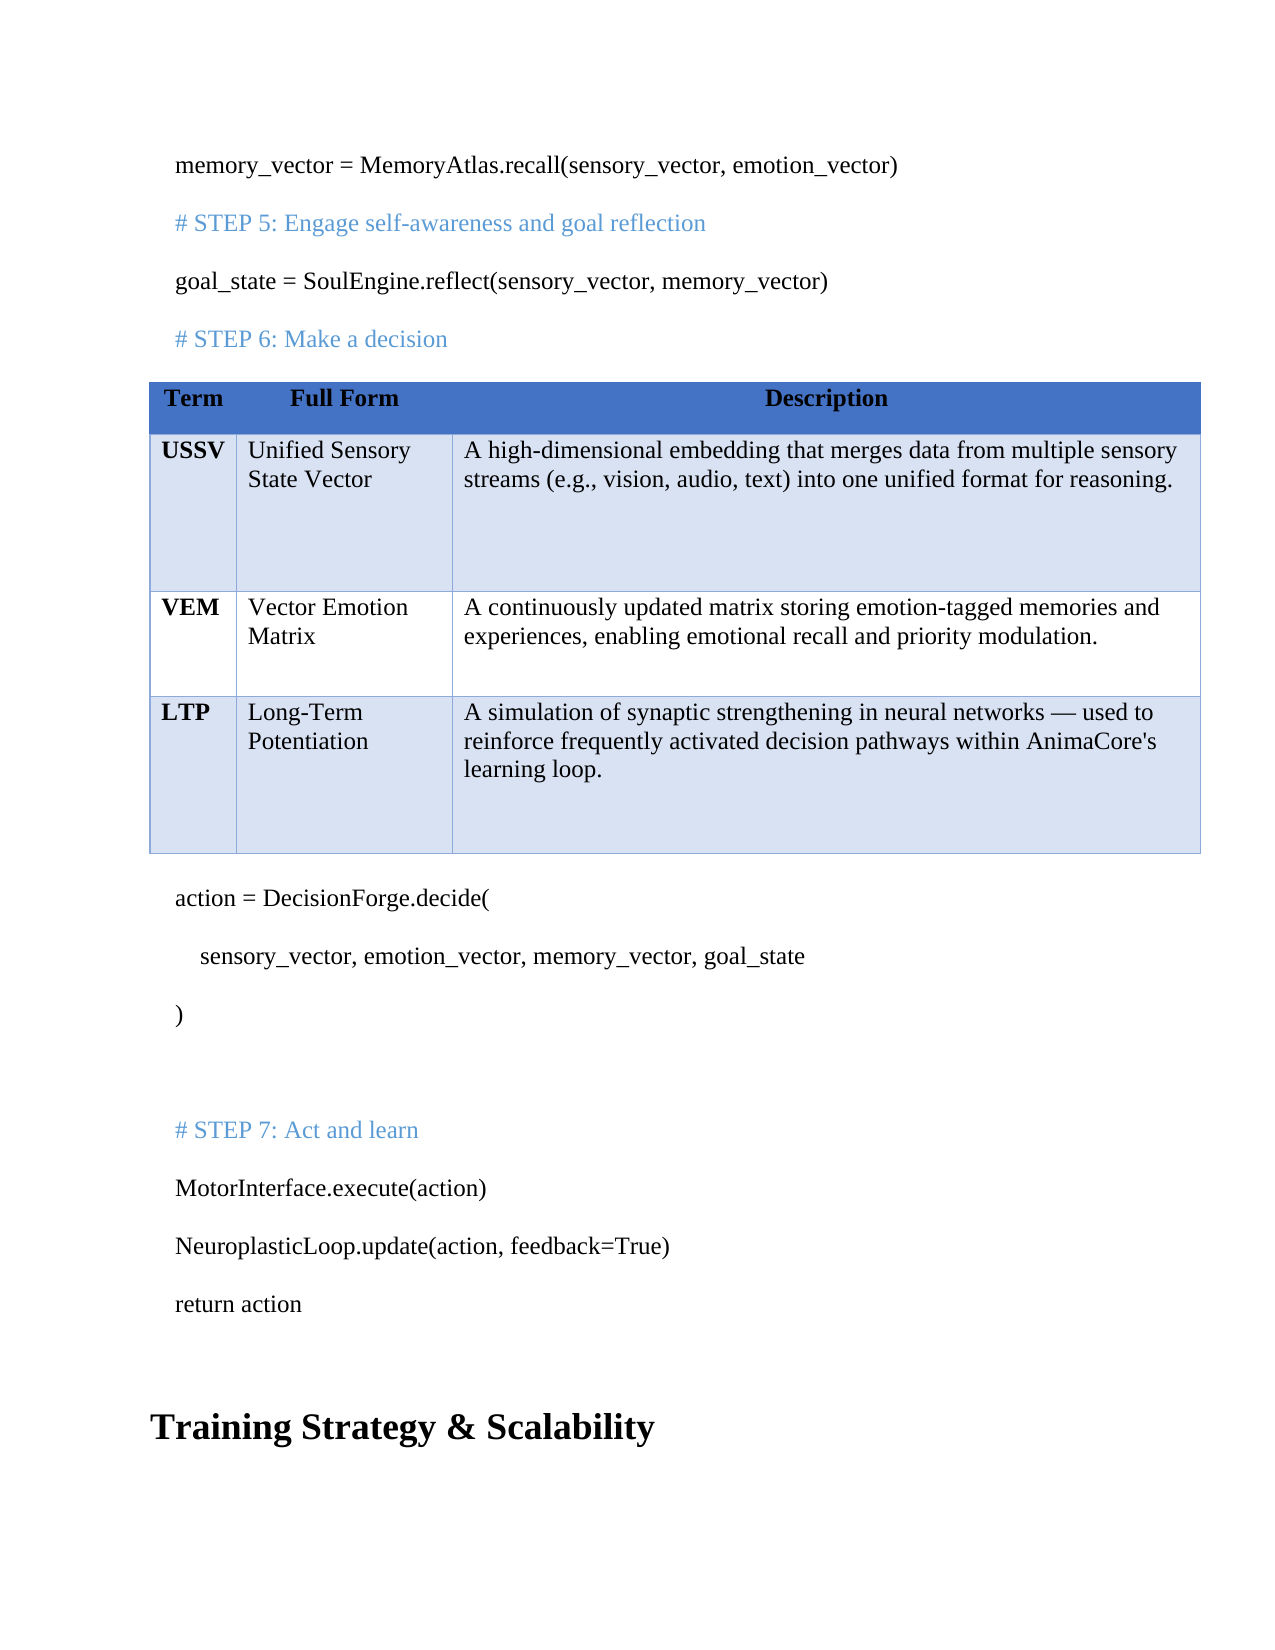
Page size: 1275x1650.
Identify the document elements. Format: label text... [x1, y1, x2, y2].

text sensory_vector, emotion_vector, memory_vector, goal_state [150, 941, 1125, 970]
text return action [150, 1289, 1125, 1318]
text MotorInterface.execute(action) [150, 1173, 1125, 1202]
text memory_vector = MemoryAtlas.recall(sensory_vector, emotion_vector) [150, 150, 1125, 179]
table_cell Unified Sensory State Vector [237, 435, 452, 591]
table_cell Vector Emotion Matrix [237, 592, 452, 696]
text goal_state = SoulEngine.reflect(sensory_vector, memory_vector) [150, 266, 1125, 294]
table_cell USSV [151, 435, 236, 591]
text # STEP 7: Act and learn [150, 1115, 1125, 1144]
table_cell A continuously updated matrix storing emotion-tagged memories and experiences, enabling emotional recall and priority modulation. [453, 592, 1200, 696]
text # STEP 6: Make a decision [150, 324, 1125, 352]
table_header Term [151, 383, 236, 434]
table_cell A simulation of synaptic strengthening in neural networks — used to reinforce frequently activated decision pathways within AnimaCore's learning loop. [453, 697, 1200, 853]
table_cell A high-dimensional embedding that merges data from multiple sensory streams (e.g., vision, audio, text) into one unified format for reasoning. [453, 435, 1200, 591]
table_header Full Form [237, 383, 452, 434]
table_cell Long-Term Potentiation [237, 697, 452, 853]
table_header Description [453, 383, 1200, 434]
text # STEP 5: Engage self-awareness and goal reflection [150, 208, 1125, 237]
text ) [150, 999, 1125, 1028]
text action = DecisionForge.decide( [150, 883, 1125, 912]
table_cell LTP [151, 697, 236, 853]
text Training Strategy & Scalability [150, 1405, 1125, 1448]
text NeuroplasticLoop.update(action, feedback=True) [150, 1231, 1125, 1260]
table_cell VEM [151, 592, 236, 696]
